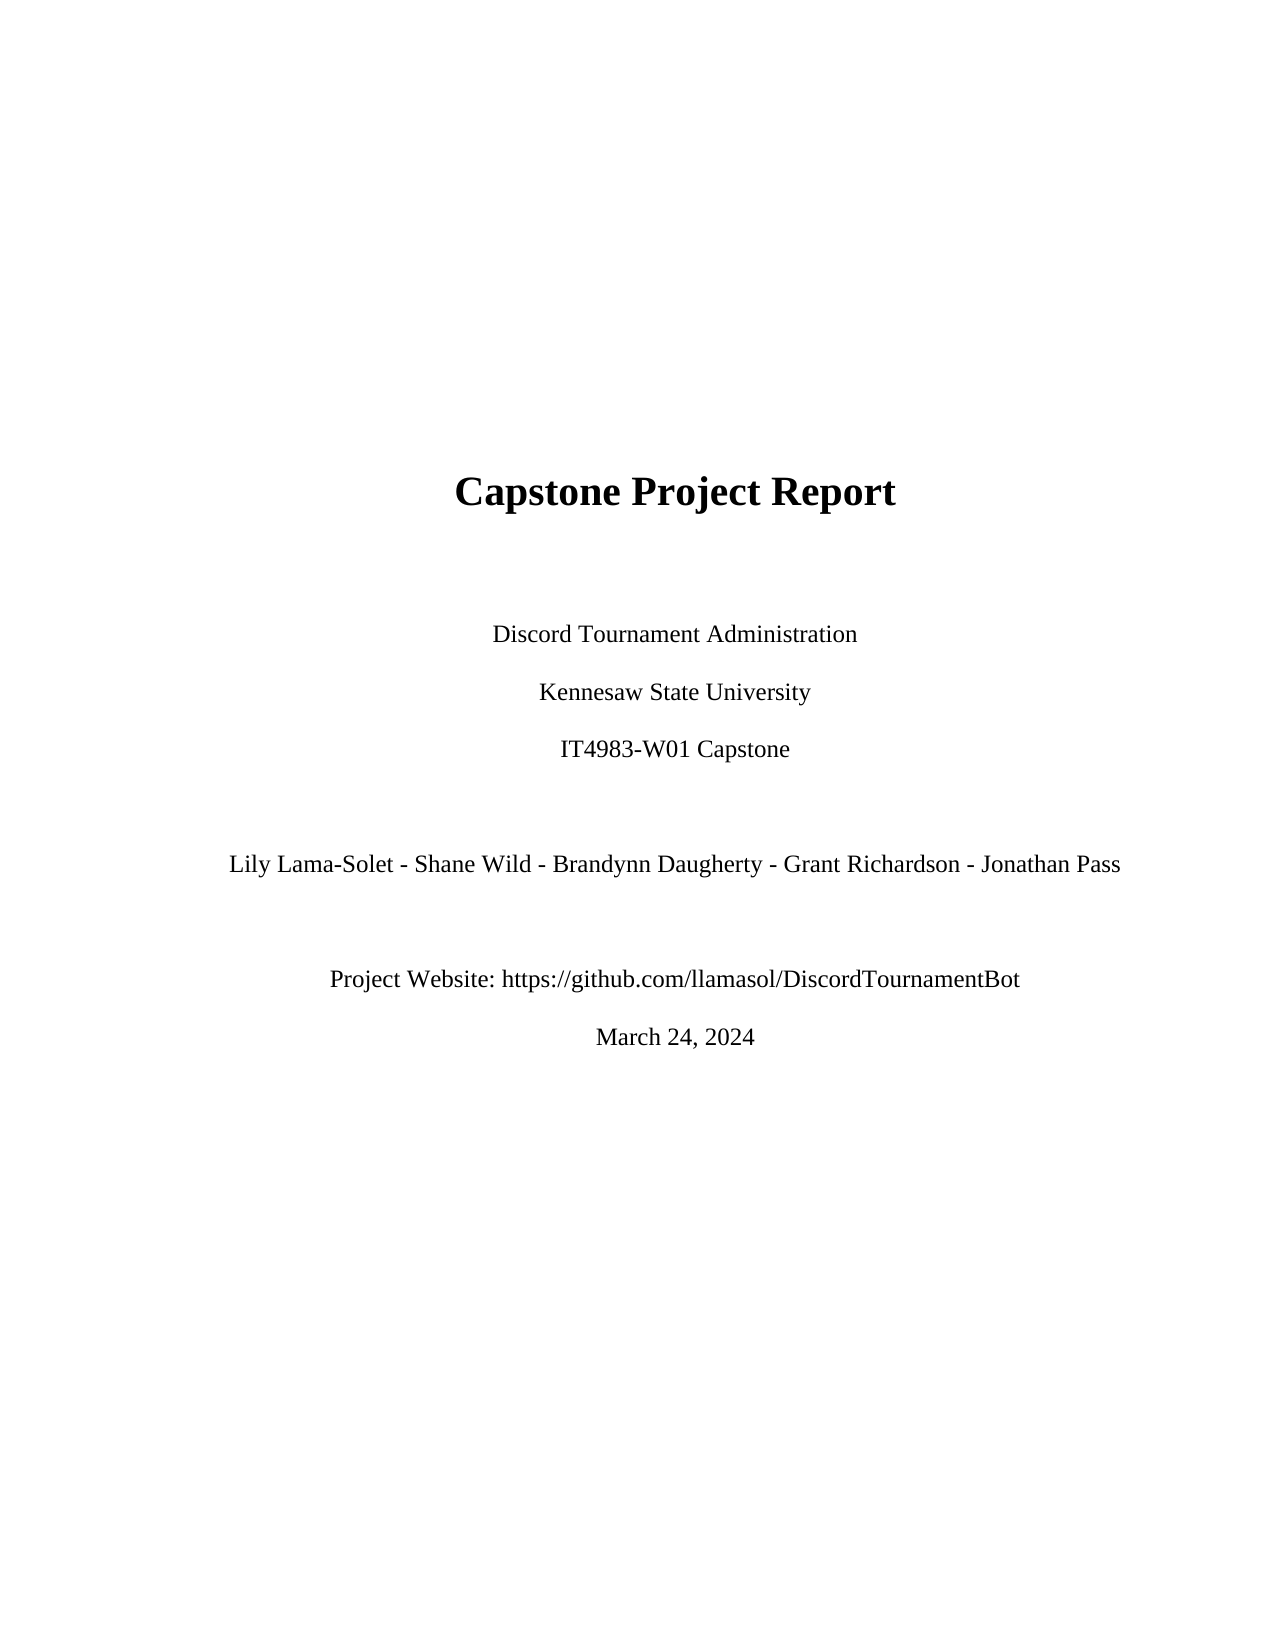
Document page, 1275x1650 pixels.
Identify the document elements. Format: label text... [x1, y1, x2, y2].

text Project Website: https://github.com/llamasol/DiscordTournamentBot [225, 964, 1125, 993]
text Kennesaw State University [225, 677, 1125, 706]
text IT4983-W01 Capstone [225, 734, 1125, 763]
text March 24, 2024 [225, 1022, 1125, 1051]
text Capstone Project Report [225, 466, 1125, 514]
text Lily Lama-Solet - Shane Wild - Brandynn Daugherty - Grant Richardson - Jonathan Pass [225, 849, 1125, 878]
text Discord Tournament Administration [225, 619, 1125, 648]
